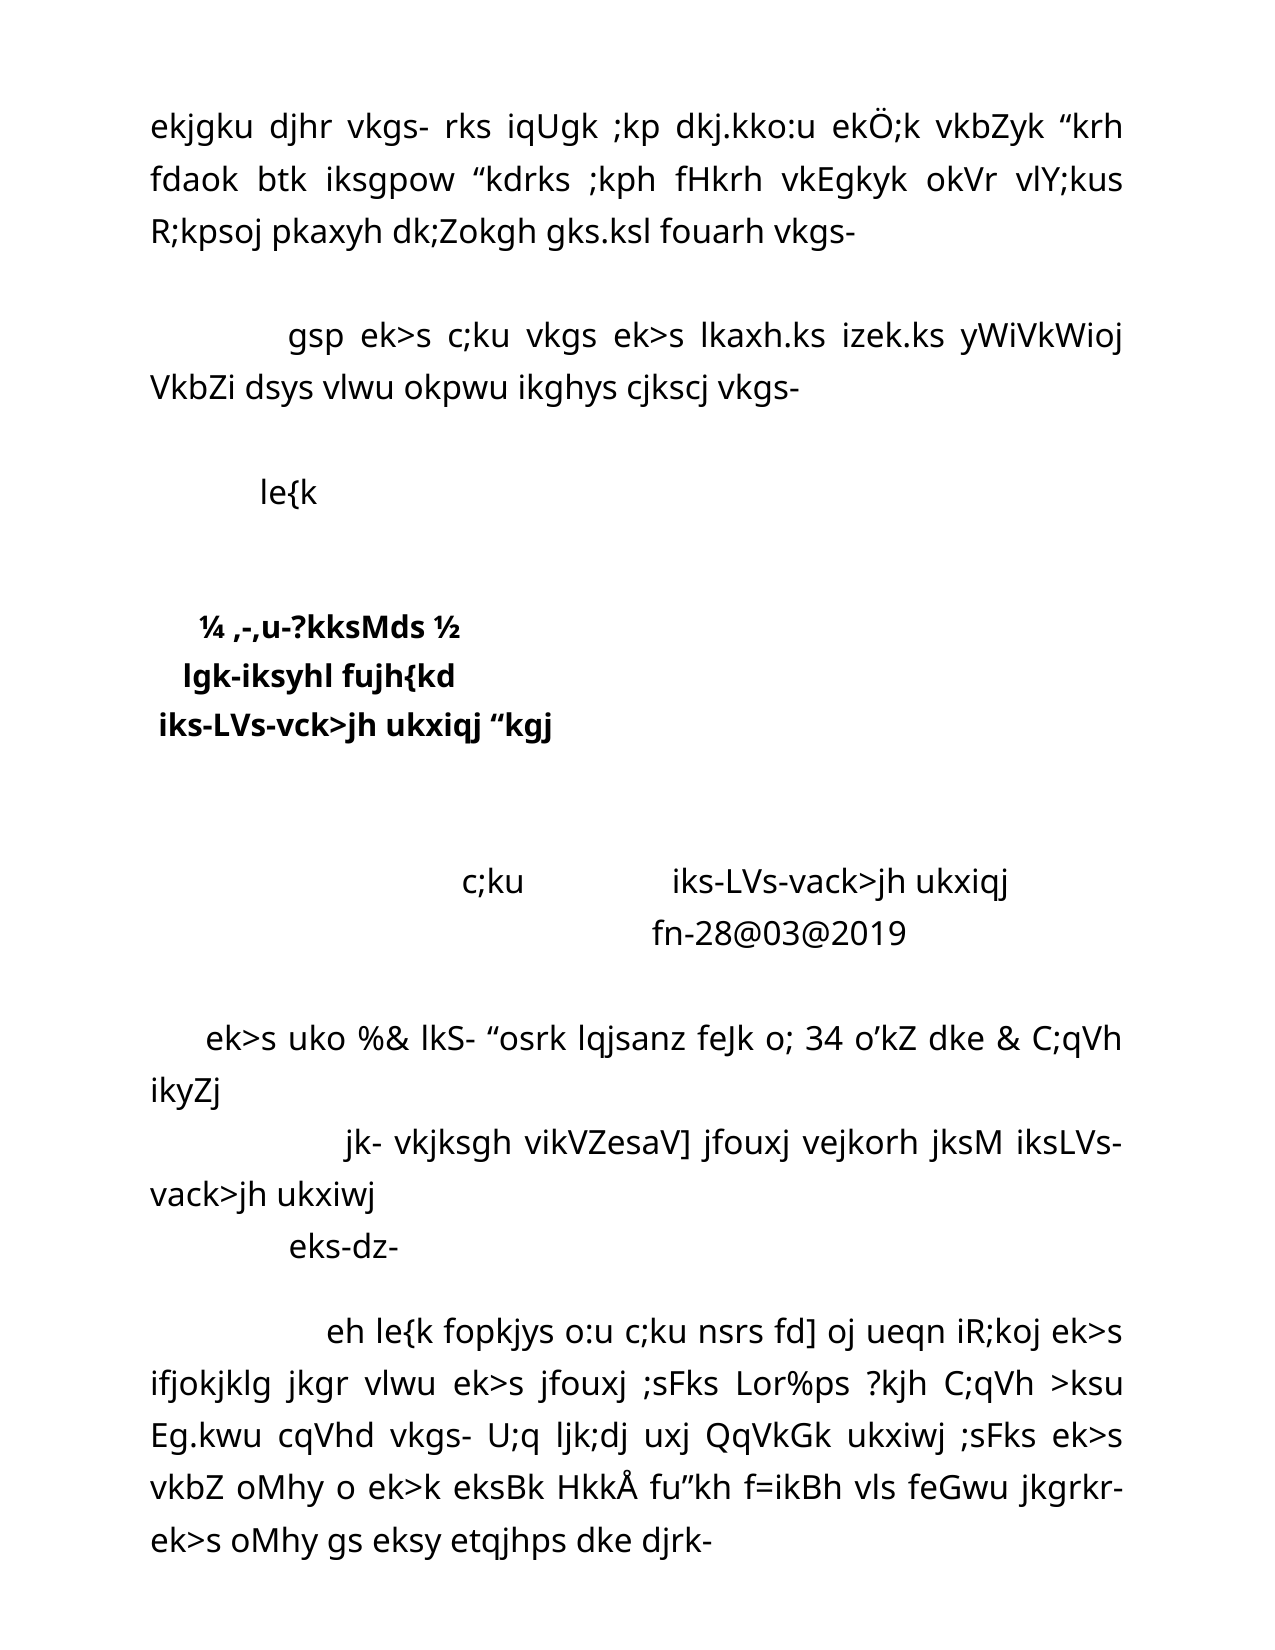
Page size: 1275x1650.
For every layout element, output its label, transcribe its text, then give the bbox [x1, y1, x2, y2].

text ¼ ,-,u-?kksMds ½ [150, 605, 1125, 648]
text eks-dz- [150, 1223, 1125, 1269]
text c;ku iks-LVs-vack>jh ukxiqj [150, 858, 1125, 903]
text gsp ek>s c;ku vkgs ek>s lkaxh.ks izek.ks yWiVkWioj VkbZi dsys vlwu okpwu ikghys cjkscj vkgs- [150, 312, 1125, 409]
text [150, 103, 1125, 253]
text lgk-iksyhl fujh{kd [150, 654, 1125, 697]
text eh le{k fopkjys o:u c;ku nsrs fd] oj ueqn iR;koj ek>s ifjokjklg jkgr vlwu ek>s jfouxj ;sFks Lor%ps ?kjh C;qVh >ksu Eg.kwu cqVhd vkgs- U;q ljk;dj uxj QqVkGk ukxiwj ;sFks ek>s vkbZ oMhy o ek>k eksBk HkkÅ fu”kh f=ikBh vls feGwu jkgrkr- ek>s oMhy gs eksy etqjhps dke djrk- [150, 1308, 1125, 1562]
text fn-28@03@2019 [150, 910, 1125, 956]
text iks-LVs-vck>jh ukxiqj “kgj [150, 703, 1125, 746]
text le{k [150, 468, 1125, 514]
text ek>s uko %& lkS- “osrk lqjsanz feJk o; 34 o’kZ dke & C;qVh ikyZj [150, 1014, 1125, 1112]
text jk- vkjksgh vikVZesaV] jfouxj vejkorh jksM iksLVs-vack>jh ukxiwj [150, 1119, 1125, 1216]
